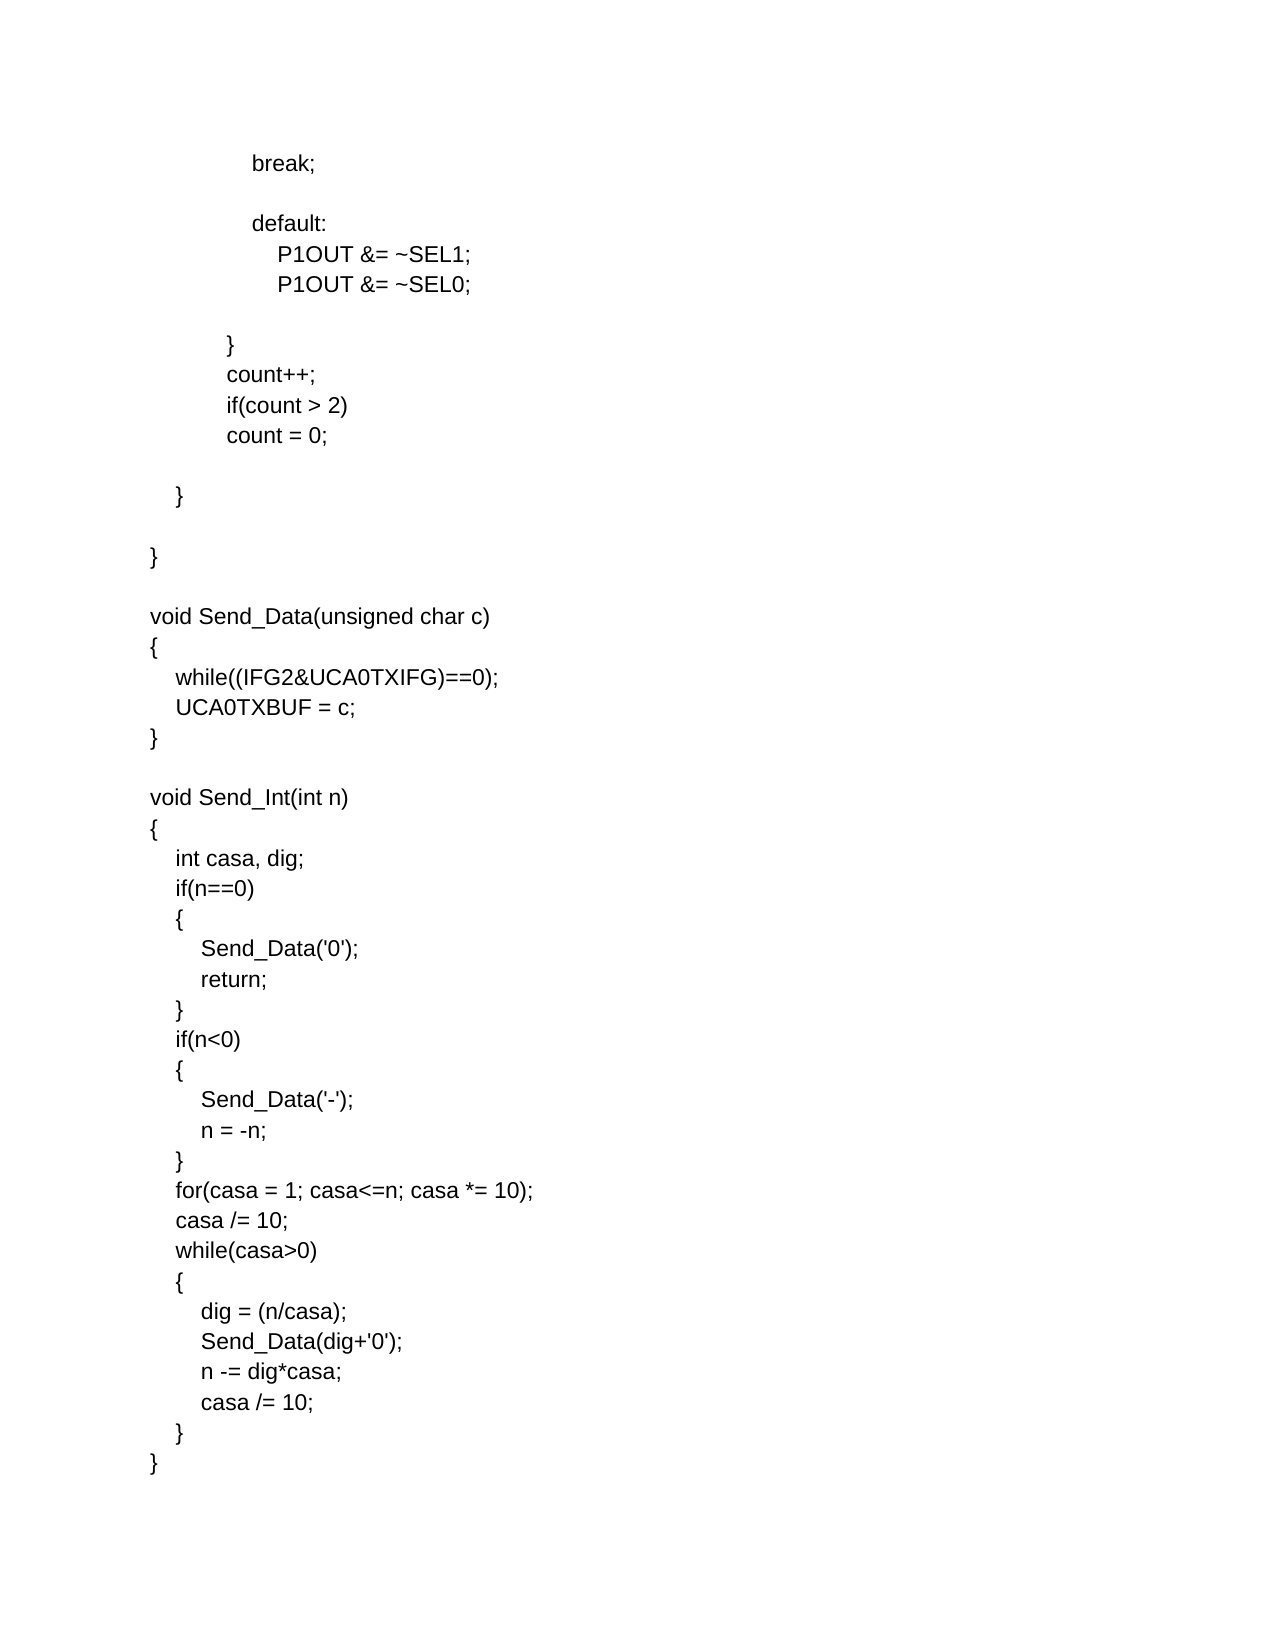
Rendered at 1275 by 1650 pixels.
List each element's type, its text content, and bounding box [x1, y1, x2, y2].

text } [150, 331, 1125, 358]
text if(n<0) [150, 1026, 1125, 1052]
text } [150, 1147, 1125, 1173]
text if(n==0) [150, 875, 1125, 901]
text { [150, 1268, 1125, 1294]
text default: [150, 210, 1125, 237]
text n -= dig*casa; [150, 1358, 1125, 1385]
text casa /= 10; [150, 1207, 1125, 1234]
text while(casa>0) [150, 1237, 1125, 1264]
text } [150, 543, 1125, 569]
text UCA0TXBUF = c; [150, 694, 1125, 720]
text { [150, 1056, 1125, 1083]
text P1OUT &= ~SEL0; [150, 271, 1125, 297]
text } [150, 1449, 1125, 1475]
text casa /= 10; [150, 1388, 1125, 1415]
text { [150, 905, 1125, 932]
text void Send_Int(int n) [150, 784, 1125, 811]
text } [150, 724, 1125, 750]
text dig = (n/casa); [150, 1298, 1125, 1324]
text } [150, 1419, 1125, 1445]
text void Send_Data(unsigned char c) [150, 603, 1125, 629]
text if(count > 2) [150, 392, 1125, 418]
text count = 0; [150, 422, 1125, 448]
text for(casa = 1; casa<=n; casa *= 10); [150, 1177, 1125, 1203]
text while((IFG2&UCA0TXIFG)==0); [150, 663, 1125, 690]
text P1OUT &= ~SEL1; [150, 241, 1125, 267]
text { [150, 814, 1125, 841]
text } [150, 482, 1125, 509]
text { [150, 633, 1125, 660]
text break; [150, 150, 1125, 176]
text Send_Data('0'); [150, 935, 1125, 962]
text n = -n; [150, 1117, 1125, 1143]
text Send_Data(dig+'0'); [150, 1328, 1125, 1354]
text return; [150, 966, 1125, 992]
text count++; [150, 361, 1125, 388]
text Send_Data('-'); [150, 1086, 1125, 1113]
text int casa, dig; [150, 845, 1125, 871]
text } [150, 996, 1125, 1022]
